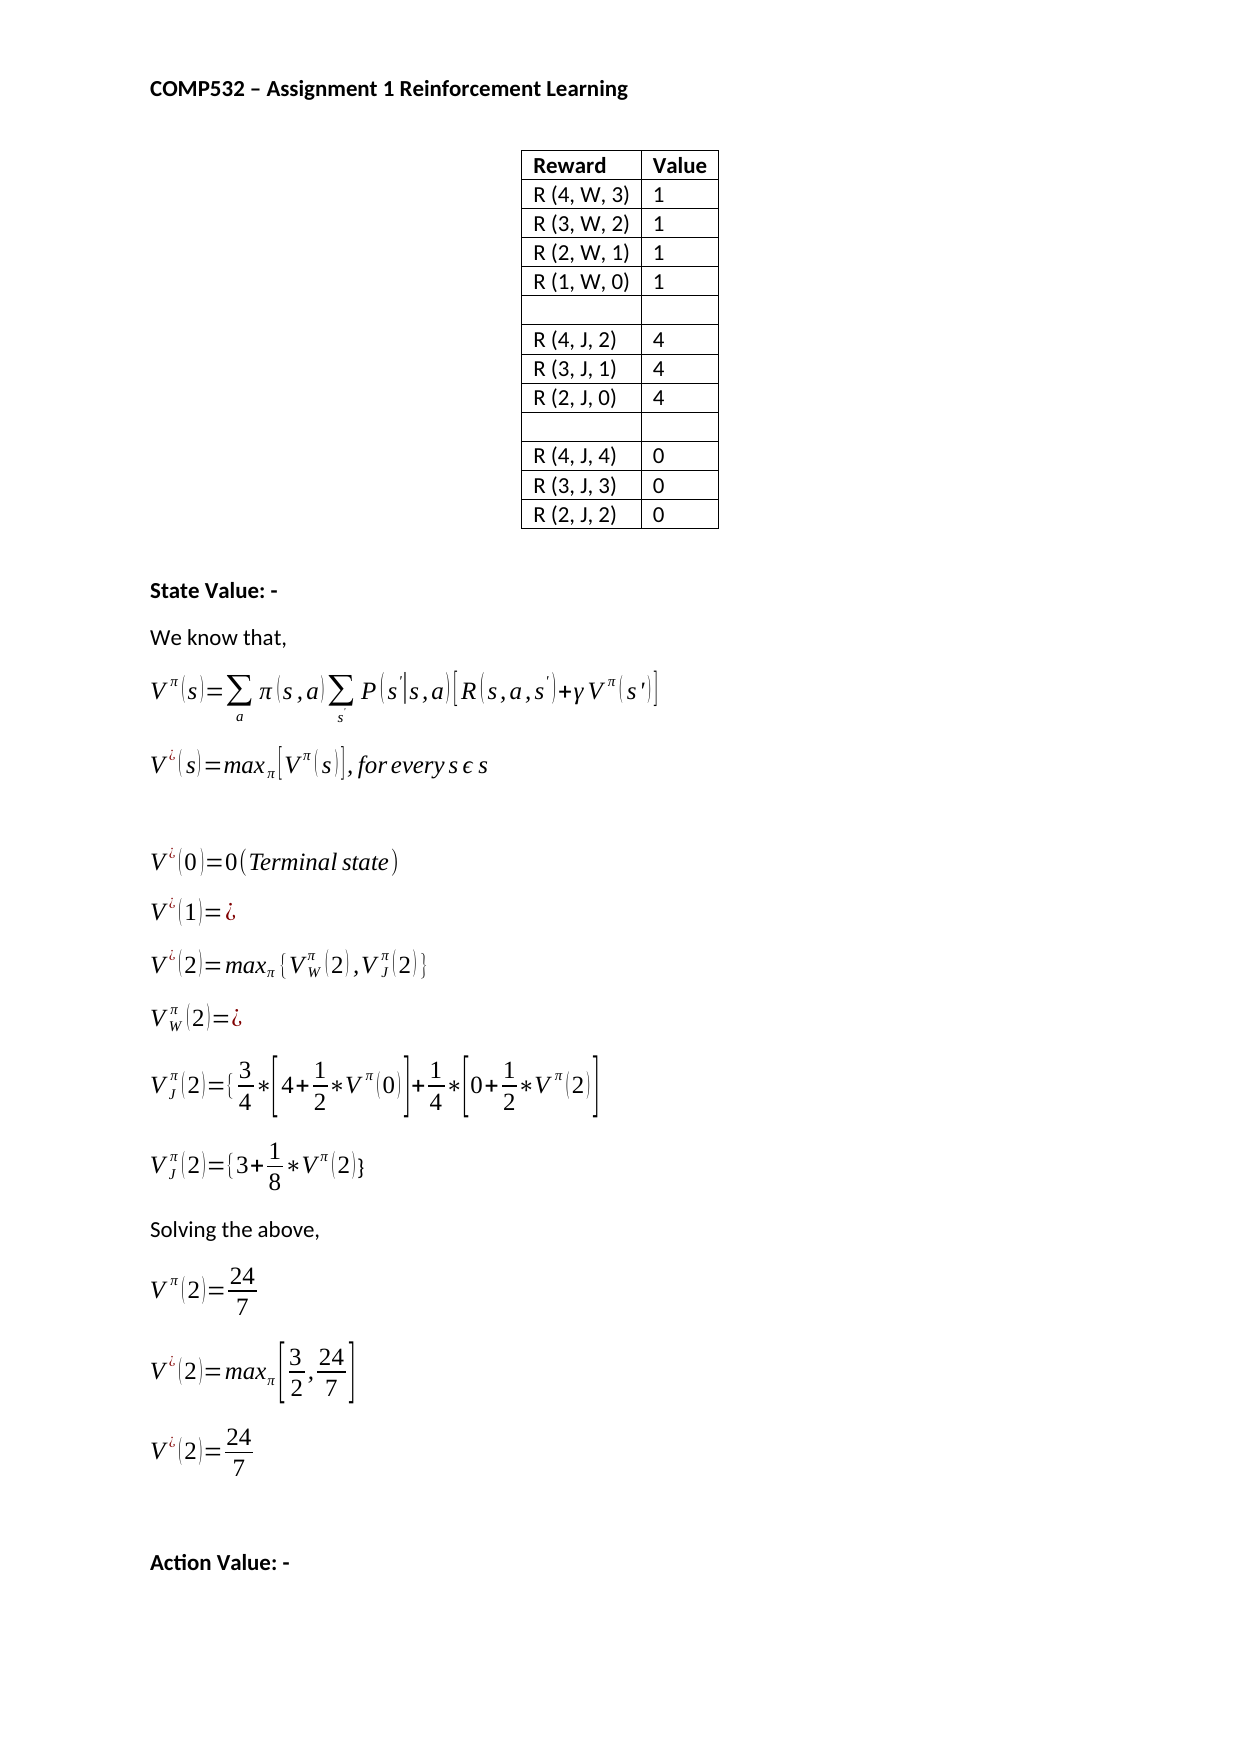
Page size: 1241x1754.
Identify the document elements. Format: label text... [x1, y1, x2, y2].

table_cell [642, 296, 718, 324]
table_header Reward [522, 151, 641, 179]
table_cell 4 [642, 325, 718, 353]
table_cell R (3, J, 3) [522, 471, 641, 499]
table_cell R (4, W, 3) [522, 180, 641, 208]
table_cell 4 [642, 355, 718, 382]
table_cell R (4, J, 2) [522, 325, 641, 353]
table_cell 0 [642, 500, 718, 528]
text } [150, 1138, 1090, 1197]
text We know that, [150, 623, 1090, 651]
table_cell 0 [642, 442, 718, 470]
table_cell R (4, J, 4) [522, 442, 641, 470]
table_cell [642, 413, 718, 441]
table_cell R (2, J, 2) [522, 500, 641, 528]
table_header Value [642, 151, 718, 179]
table_cell R (3, J, 1) [522, 355, 641, 382]
table_cell 0 [642, 471, 718, 499]
text Action Value: - [150, 1548, 1090, 1576]
table_cell 1 [642, 209, 718, 237]
table_cell R (2, W, 1) [522, 238, 641, 266]
text State Value: - [150, 576, 1090, 604]
table_cell R (1, W, 0) [522, 267, 641, 295]
table_cell R (2, J, 0) [522, 384, 641, 412]
table_cell 4 [642, 384, 718, 412]
table_cell [522, 413, 641, 441]
table_cell 1 [642, 180, 718, 208]
table_cell 1 [642, 267, 718, 295]
table_cell R (3, W, 2) [522, 209, 641, 237]
table_cell 1 [642, 238, 718, 266]
text Solving the above, [150, 1215, 1090, 1243]
table_cell [522, 296, 641, 324]
